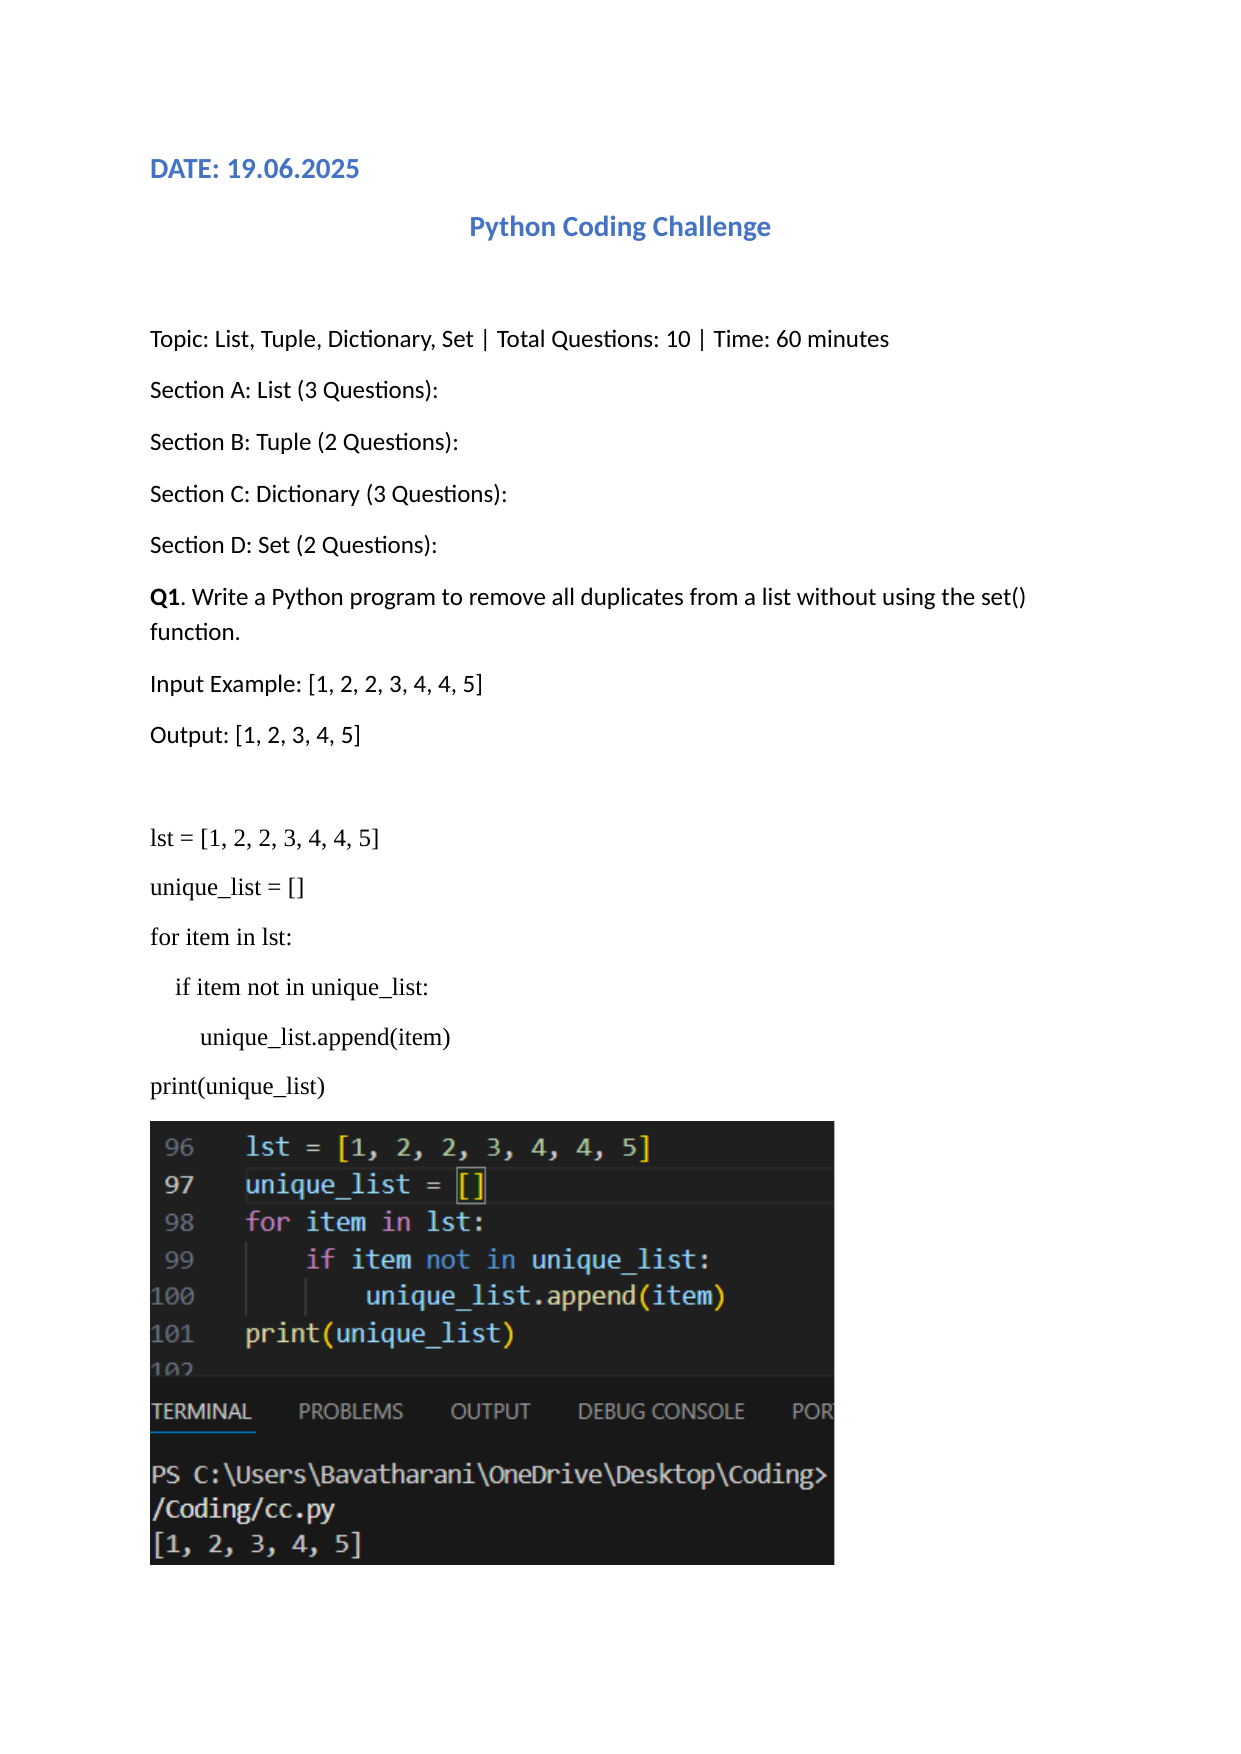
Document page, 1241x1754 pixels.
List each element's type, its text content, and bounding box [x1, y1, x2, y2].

text for item in lst: [150, 922, 1090, 951]
text Topic: List, Tuple, Dictionary, Set | Total Questions: 10 | Time: 60 minutes [150, 323, 1090, 353]
text lst = [1, 2, 2, 3, 4, 4, 5] [150, 823, 1090, 852]
text Section D: Set (2 Questions): [150, 529, 1090, 560]
text Input Example: [1, 2, 2, 3, 4, 4, 5] [150, 668, 1090, 698]
text Output: [1, 2, 3, 4, 5] [150, 719, 1090, 750]
text DATE: 19.06.2025 [150, 150, 1090, 186]
picture [150, 1121, 835, 1565]
text if item not in unique_list: [150, 972, 1090, 1001]
text unique_list = [] [150, 872, 1090, 901]
text print(unique_list) [150, 1071, 1090, 1100]
text Q1. Write a Python program to remove all duplicates from a list without using the set() function. [150, 581, 1090, 647]
text Section C: Dictionary (3 Questions): [150, 478, 1090, 508]
text unique_list.append(item) [150, 1022, 1090, 1050]
text Section B: Tuple (2 Questions): [150, 426, 1090, 457]
text Python Coding Challenge [150, 208, 1090, 243]
text Section A: List (3 Questions): [150, 374, 1090, 405]
